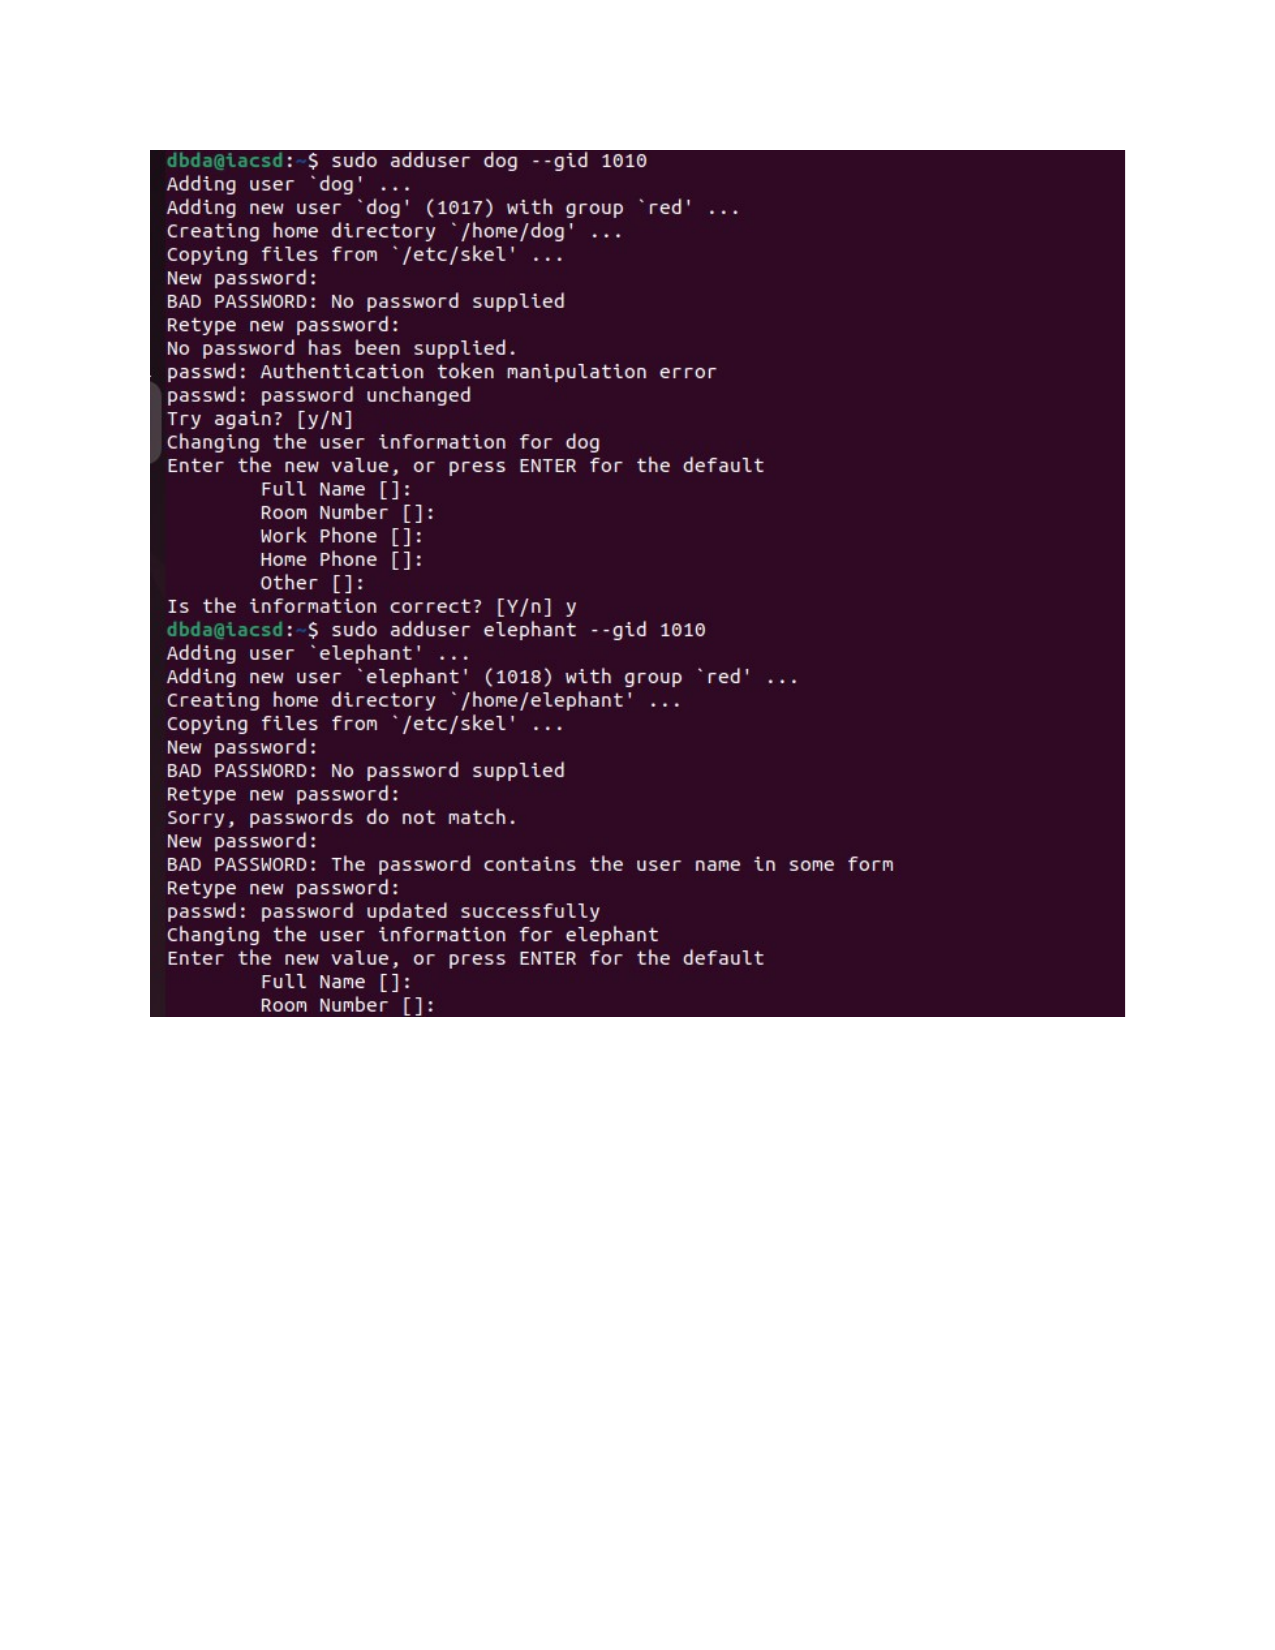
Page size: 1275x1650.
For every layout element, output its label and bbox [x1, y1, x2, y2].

picture [150, 150, 1125, 1017]
